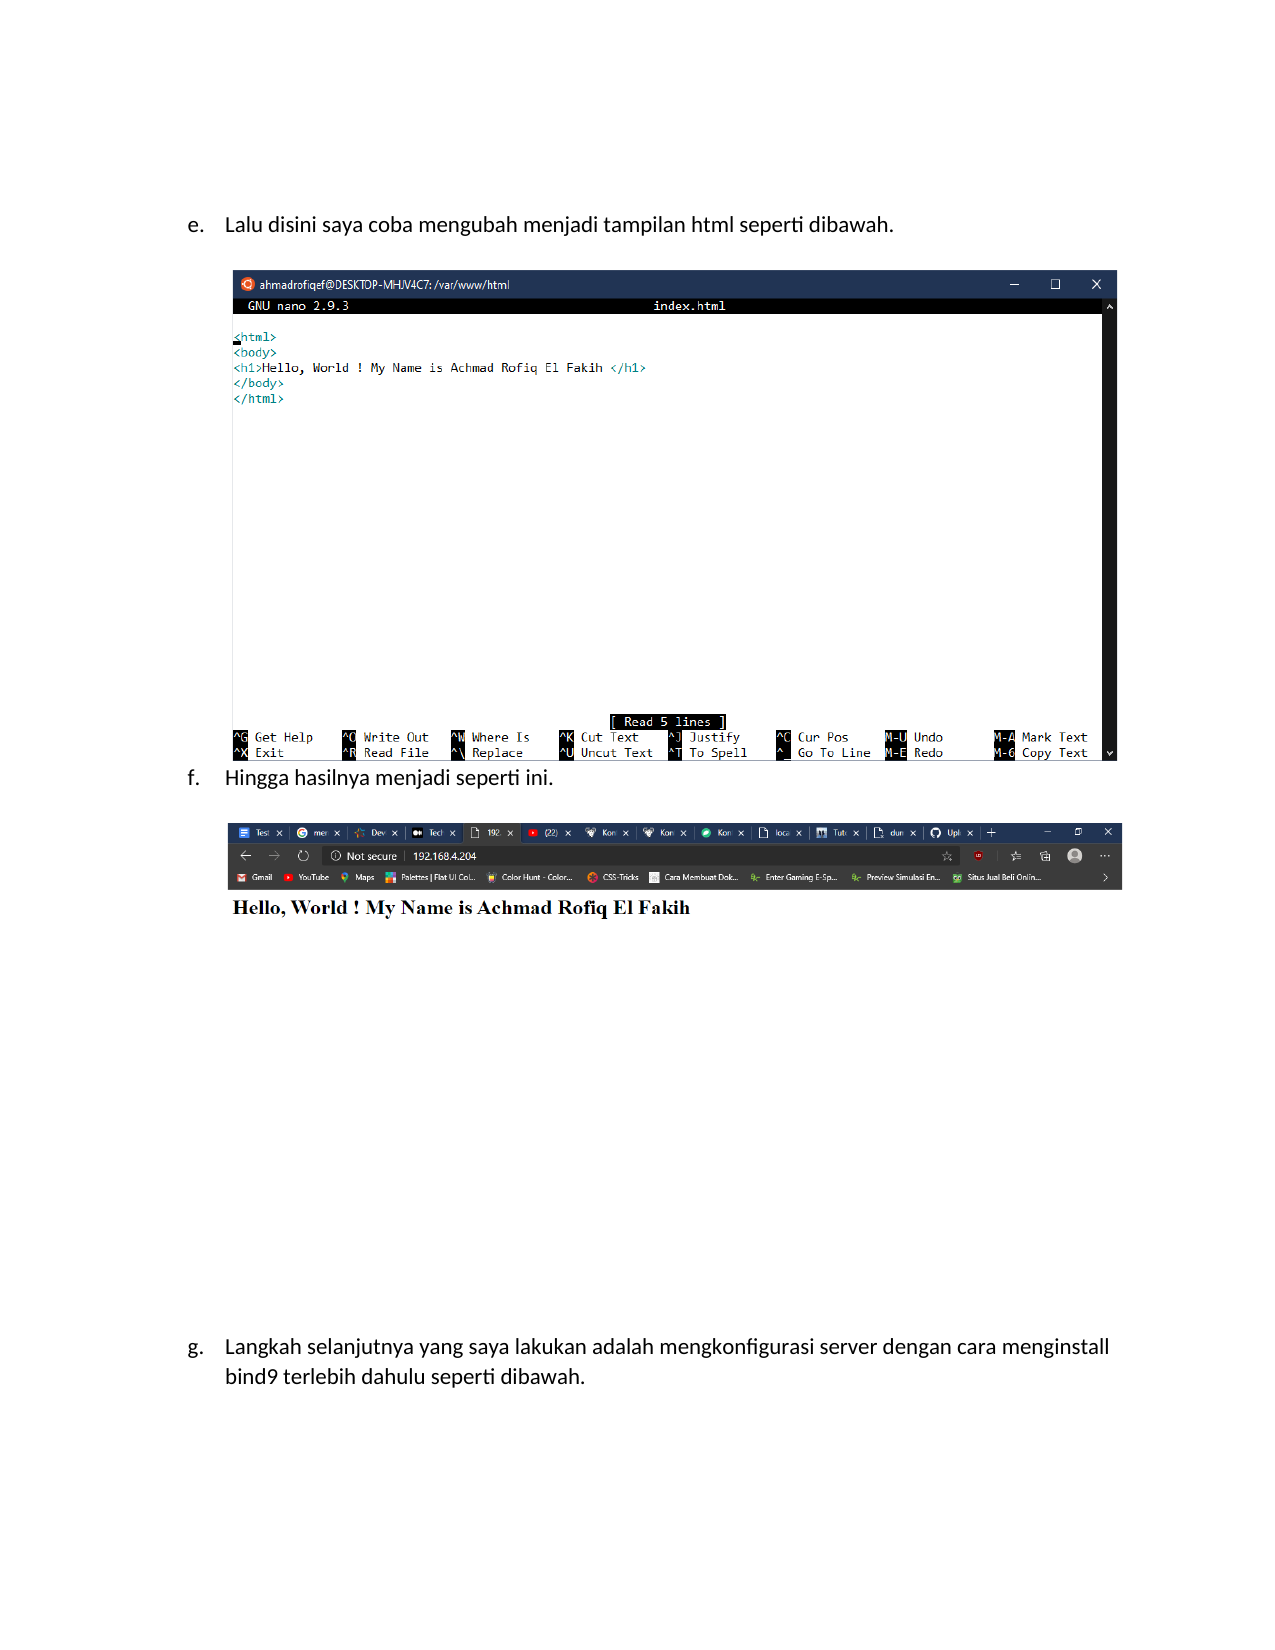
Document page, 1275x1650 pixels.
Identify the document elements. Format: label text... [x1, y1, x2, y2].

picture [232, 270, 1118, 761]
list Langkah selanjutnya yang saya lakukan adalah mengkonfigurasi server dengan cara menginstall bind9 terlebih dahulu seperti dibawah. [187, 1332, 1125, 1390]
picture [227, 823, 1123, 1300]
list Hingga hasilnya menjadi seperti ini. [187, 763, 1125, 791]
list Lalu disini saya coba mengubah menjadi tampilan html seperti dibawah. [187, 210, 1125, 238]
